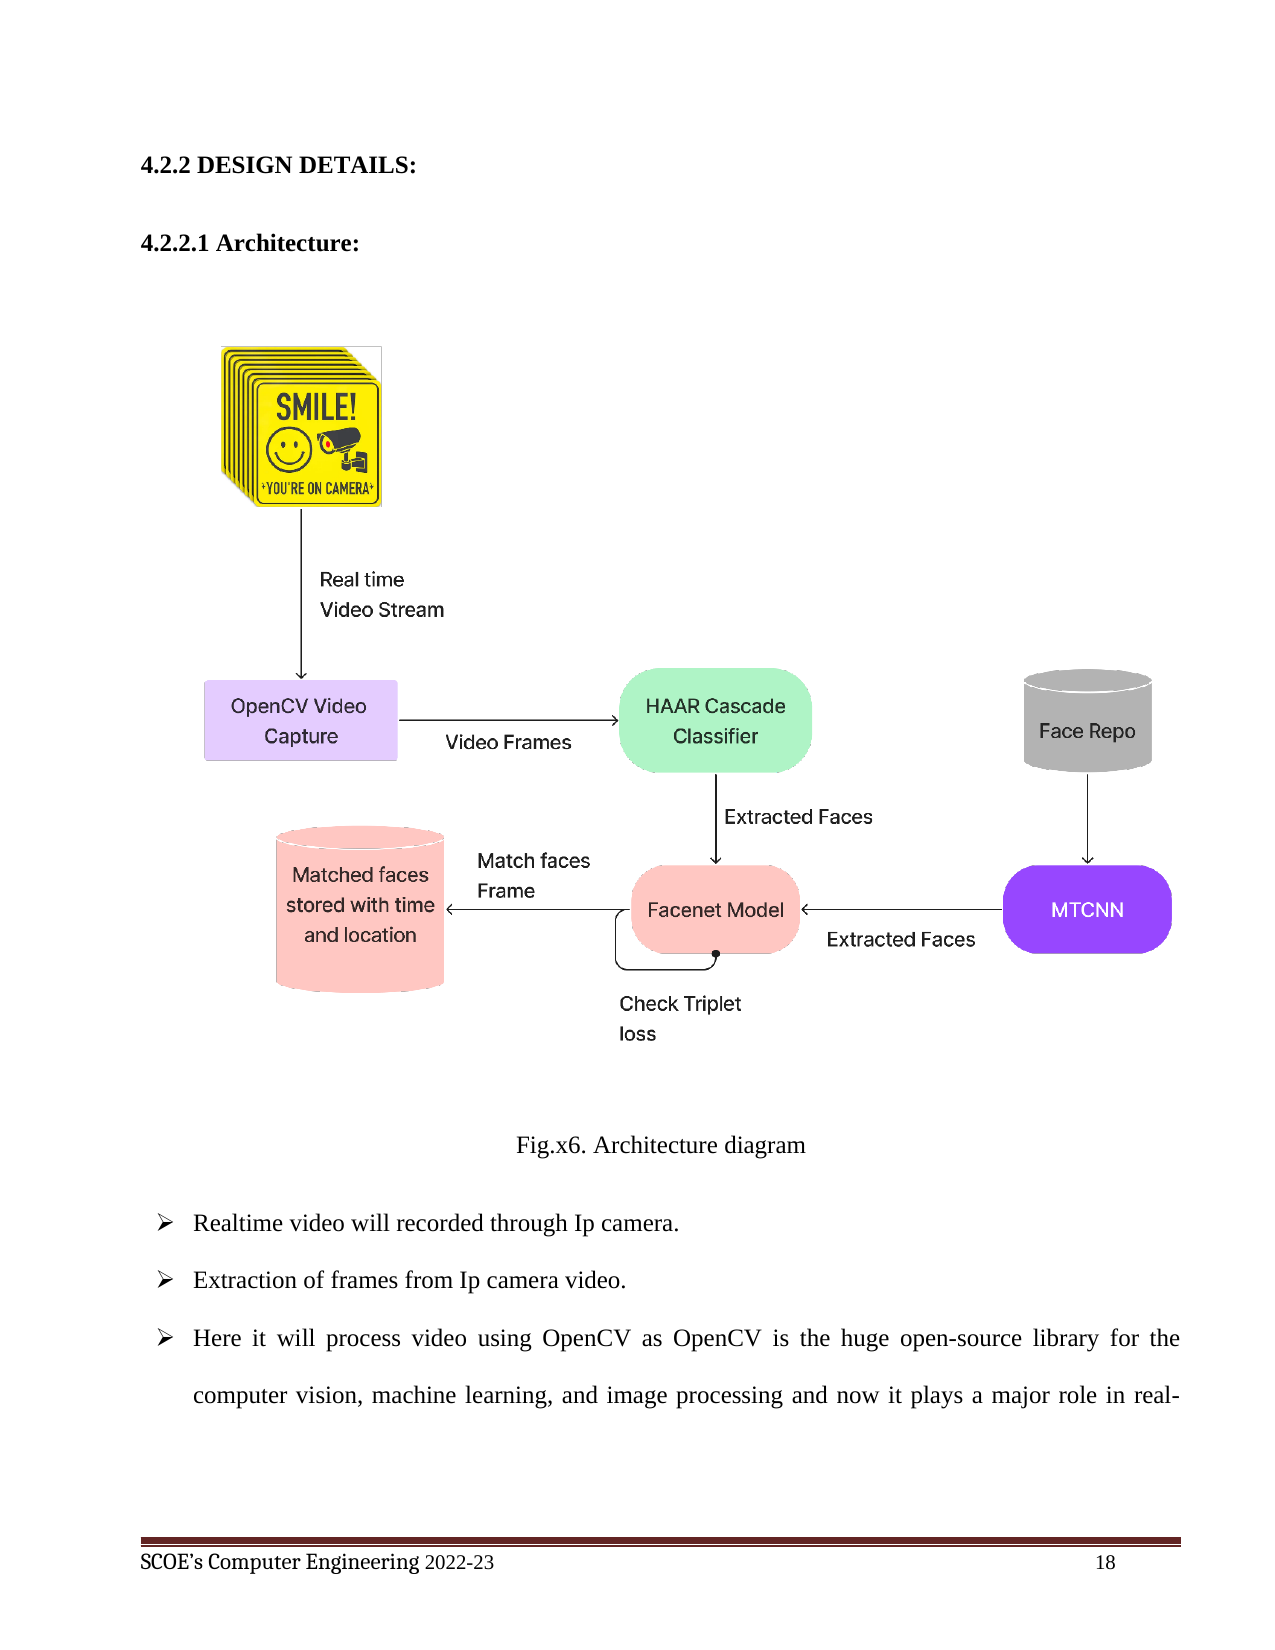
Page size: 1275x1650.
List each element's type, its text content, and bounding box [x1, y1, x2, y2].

picture [140, 282, 1236, 1105]
text 4.2.2 DESIGN DETAILS: [141, 150, 1181, 179]
text Fig.x6. Architecture diagram [141, 1130, 1181, 1158]
text 4.2.2.1 Architecture: [141, 228, 1181, 257]
list Realtime video will recorded through Ip camera. [155, 1208, 1181, 1237]
list Extraction of frames from Ip camera video. [155, 1266, 1181, 1294]
